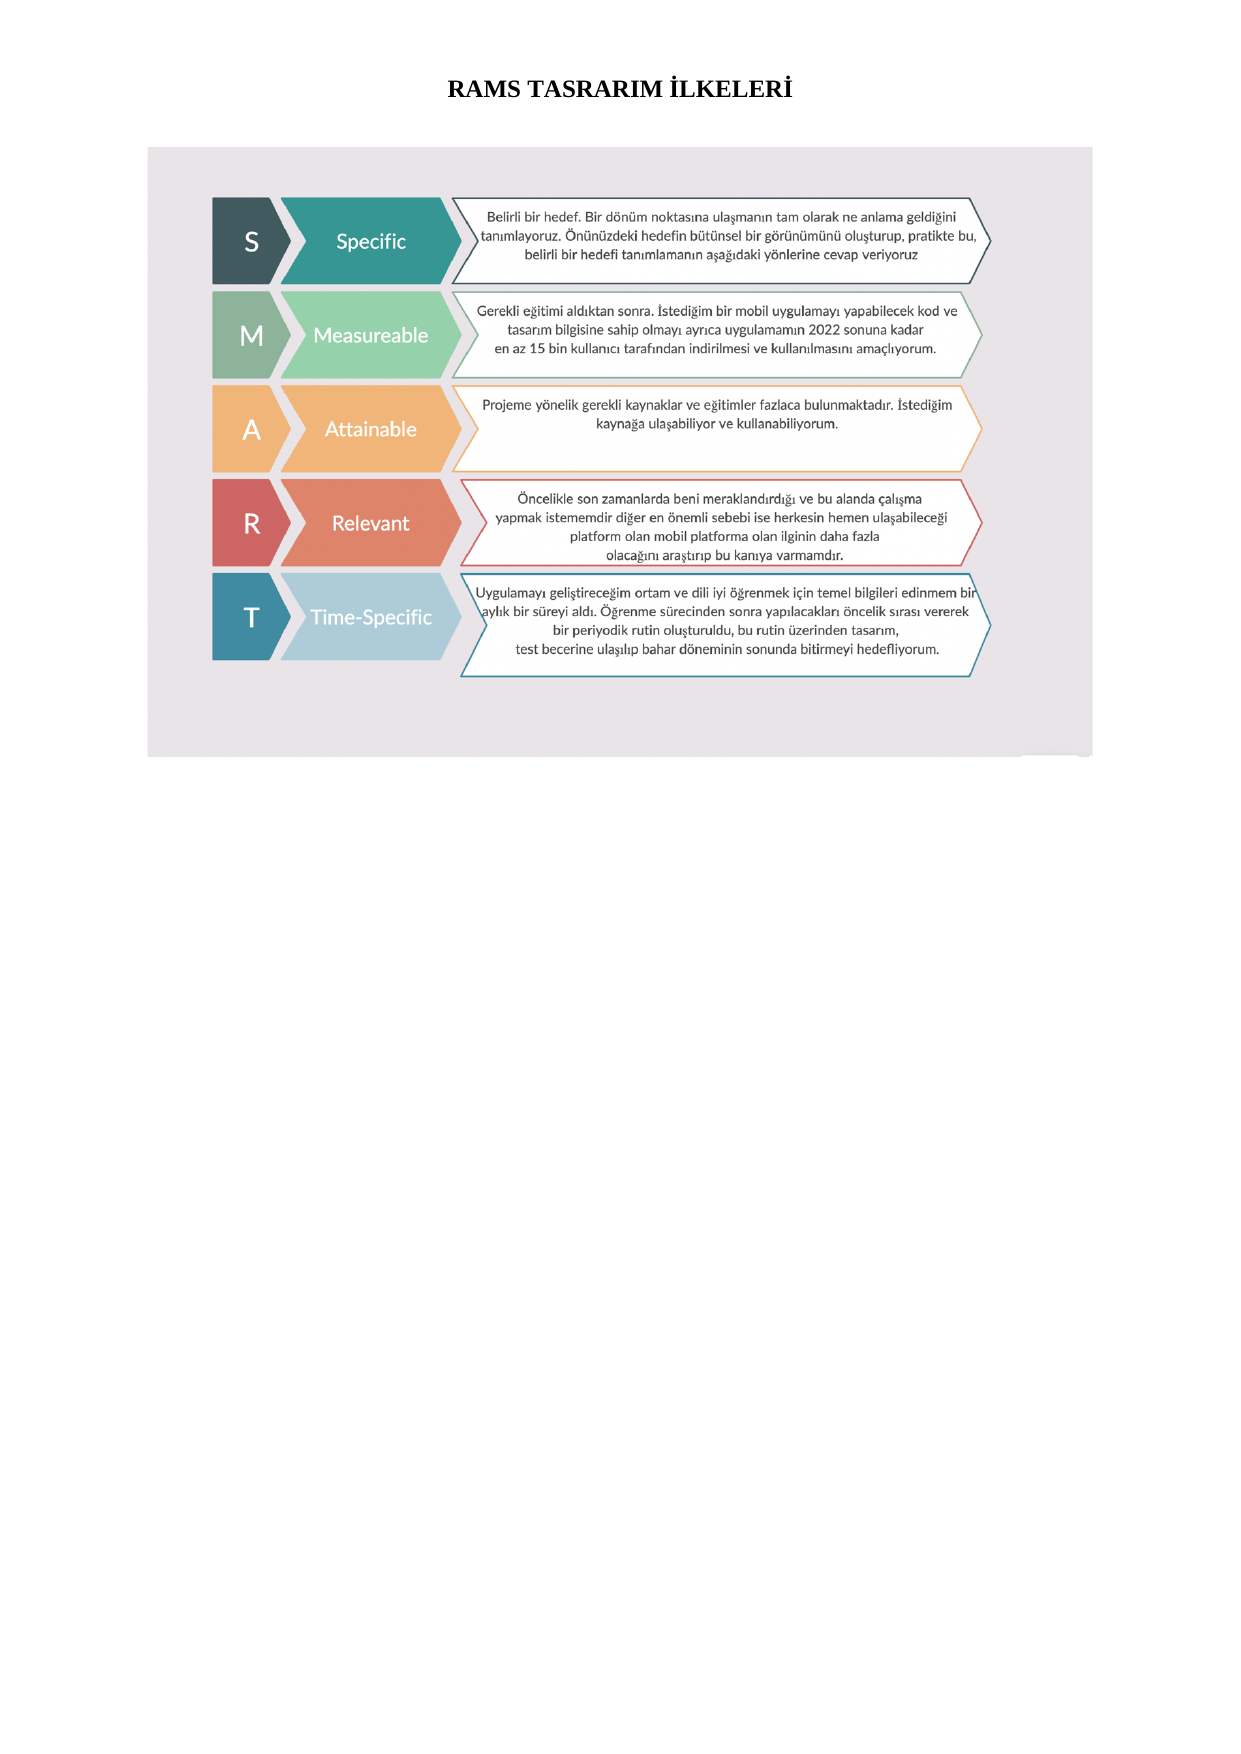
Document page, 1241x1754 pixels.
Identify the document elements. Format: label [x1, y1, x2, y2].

picture [147, 147, 1093, 757]
